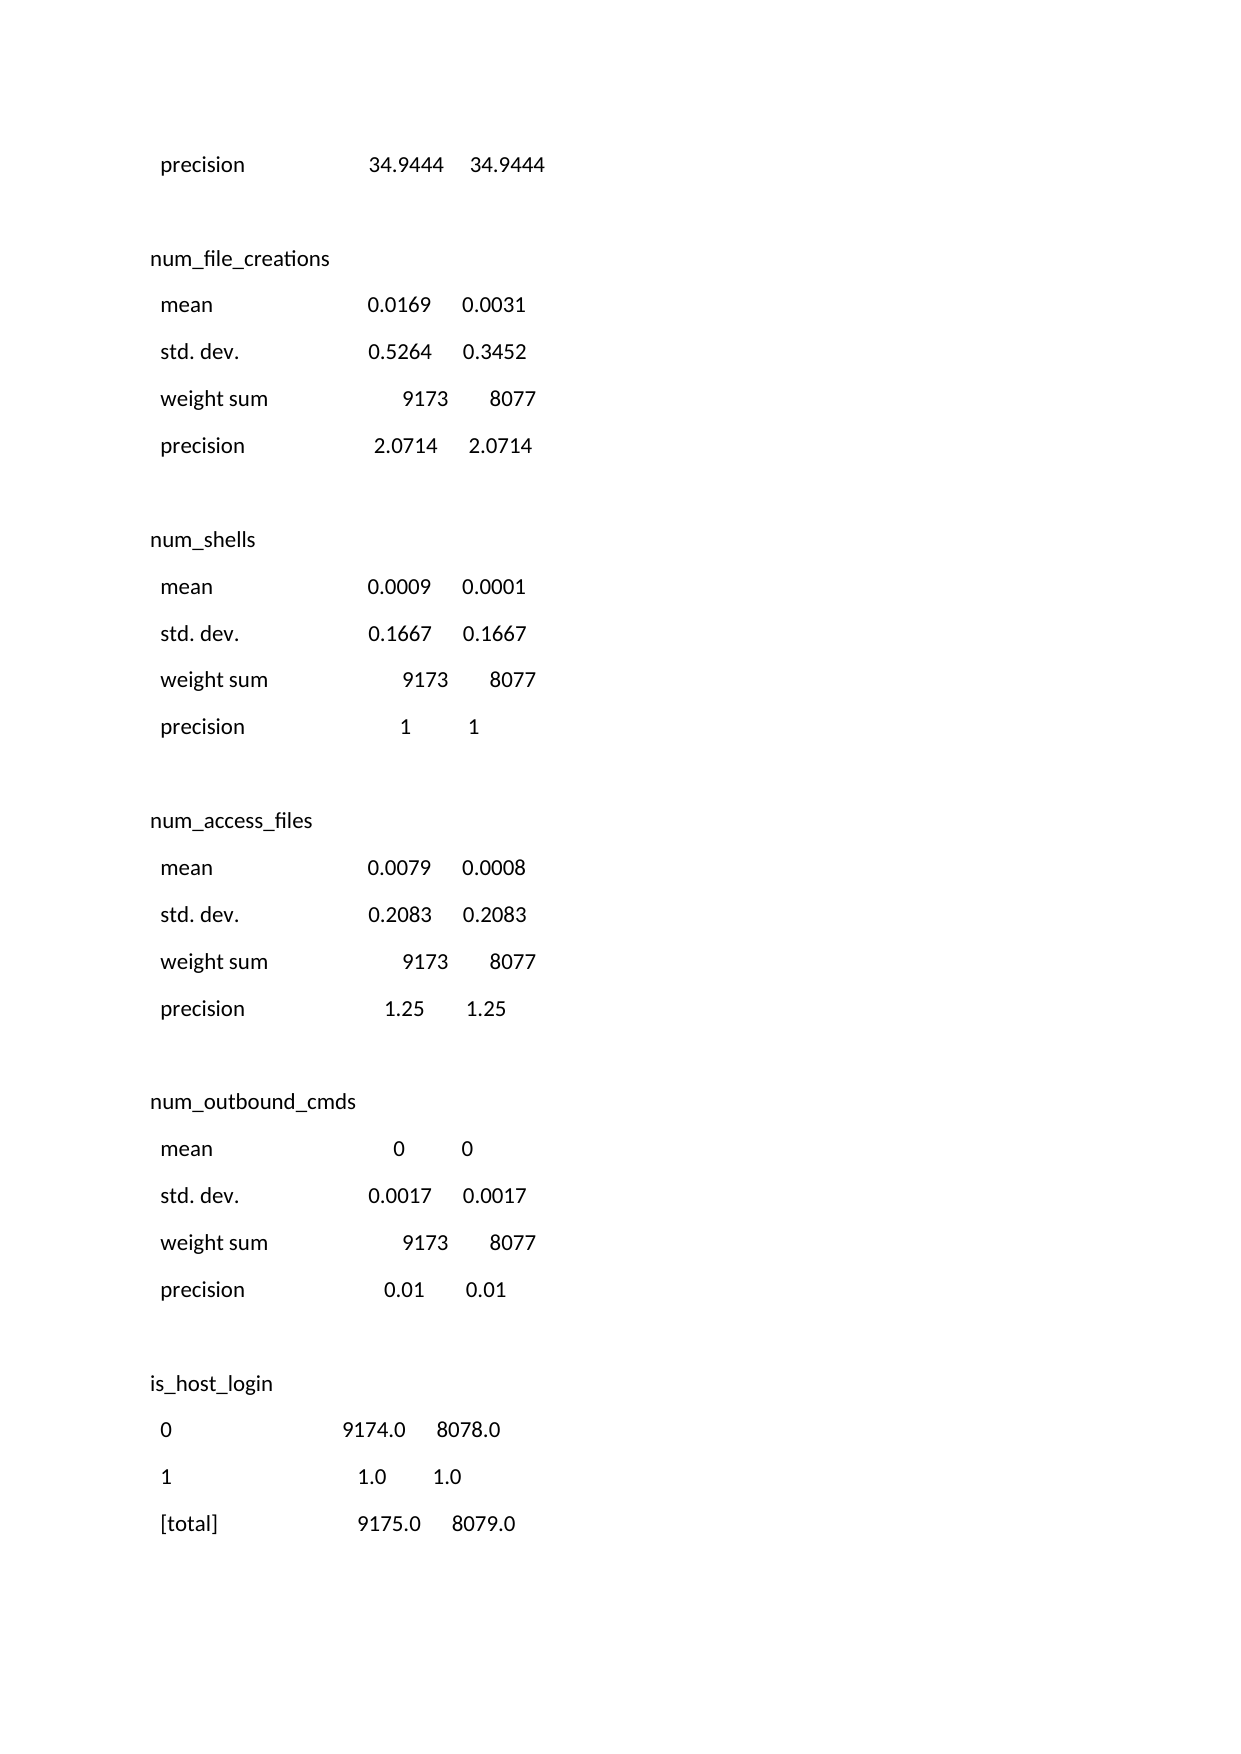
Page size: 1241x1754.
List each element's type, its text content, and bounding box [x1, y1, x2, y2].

text precision 2.0714 2.0714 [150, 431, 1090, 459]
text precision 0.01 0.01 [150, 1275, 1090, 1303]
text weight sum 9173 8077 [150, 666, 1090, 694]
text weight sum 9173 8077 [150, 384, 1090, 412]
text std. dev. 0.2083 0.2083 [150, 900, 1090, 928]
text num_outbound_cmds [150, 1087, 1090, 1116]
text weight sum 9173 8077 [150, 1228, 1090, 1256]
text mean 0.0009 0.0001 [150, 572, 1090, 600]
text num_file_creations [150, 244, 1090, 272]
text precision 1 1 [150, 712, 1090, 741]
text std. dev. 0.1667 0.1667 [150, 619, 1090, 647]
text mean 0 0 [150, 1134, 1090, 1162]
text precision 34.9444 34.9444 [150, 150, 1090, 178]
text weight sum 9173 8077 [150, 947, 1090, 975]
text mean 0.0169 0.0031 [150, 291, 1090, 319]
text num_shells [150, 525, 1090, 553]
text [total] 9175.0 8079.0 [150, 1509, 1090, 1537]
text 1 1.0 1.0 [150, 1462, 1090, 1491]
text mean 0.0079 0.0008 [150, 853, 1090, 881]
text std. dev. 0.0017 0.0017 [150, 1181, 1090, 1209]
text std. dev. 0.5264 0.3452 [150, 337, 1090, 366]
text num_access_files [150, 806, 1090, 834]
text is_host_login [150, 1369, 1090, 1397]
text precision 1.25 1.25 [150, 994, 1090, 1022]
text 0 9174.0 8078.0 [150, 1416, 1090, 1444]
